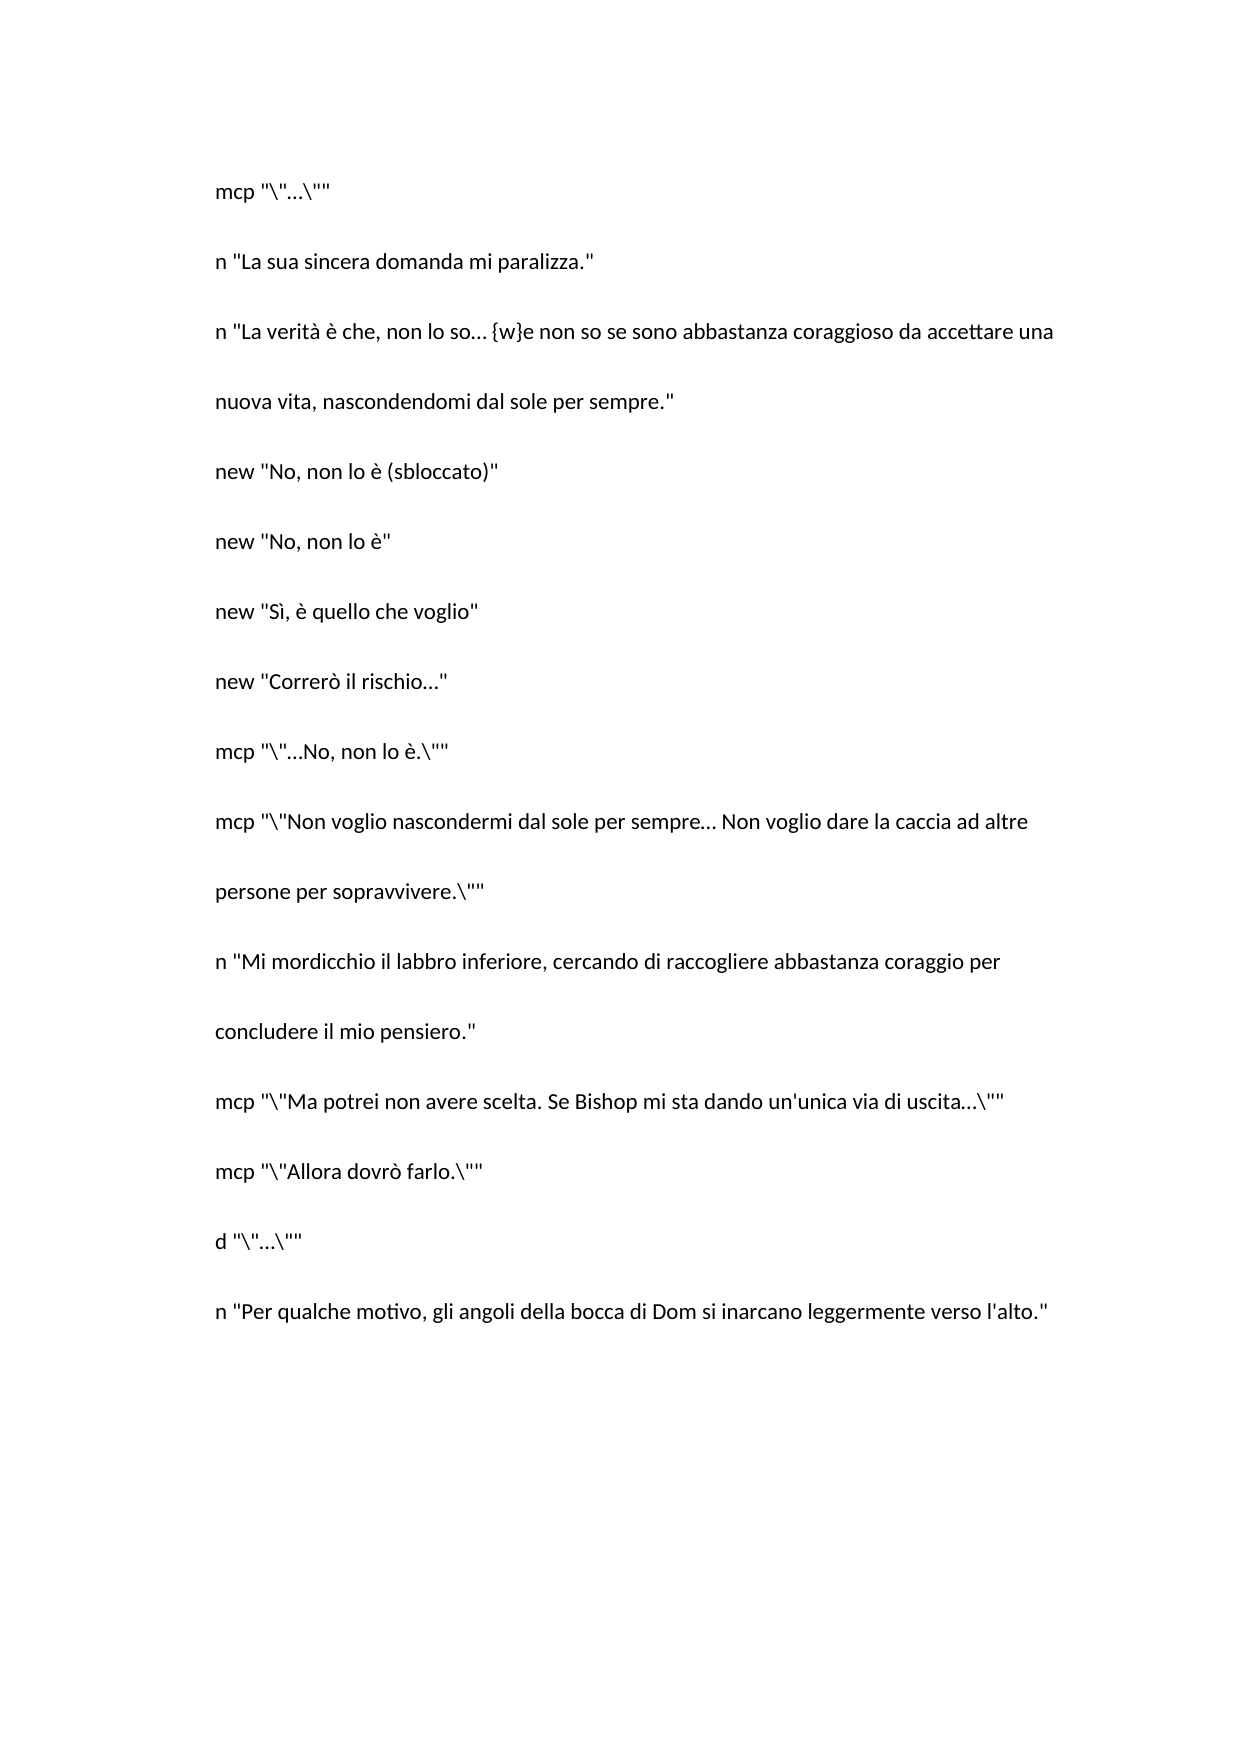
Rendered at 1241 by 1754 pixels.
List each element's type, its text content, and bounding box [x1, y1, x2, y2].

text new "No, non lo è" [215, 527, 1092, 555]
text new "No, non lo è (sbloccato)" [215, 457, 1092, 485]
text mcp "\"…\"" [215, 177, 1092, 205]
text mcp "\"…No, non lo è.\"" [215, 737, 1092, 765]
text n "Mi mordicchio il labbro inferiore, cercando di raccogliere abbastanza coraggio per concludere il mio pensiero." [215, 947, 1092, 1045]
text mcp "\"Non voglio nascondermi dal sole per sempre… Non voglio dare la caccia ad altre persone per sopravvivere.\"" [215, 807, 1092, 905]
text n "La verità è che, non lo so… {w}e non so se sono abbastanza coraggioso da accettare una nuova vita, nascondendomi dal sole per sempre." [215, 317, 1092, 415]
text n "Per qualche motivo, gli angoli della bocca di Dom si inarcano leggermente verso l'alto." [215, 1297, 1092, 1325]
text mcp "\"Ma potrei non avere scelta. Se Bishop mi sta dando un'unica via di uscita…\"" [215, 1087, 1092, 1115]
text new "Sì, è quello che voglio" [215, 597, 1092, 625]
text mcp "\"Allora dovrò farlo.\"" [215, 1157, 1092, 1185]
text n "La sua sincera domanda mi paralizza." [215, 247, 1092, 275]
text new "Correrò il rischio…" [215, 667, 1092, 695]
text d "\"…\"" [215, 1227, 1092, 1255]
